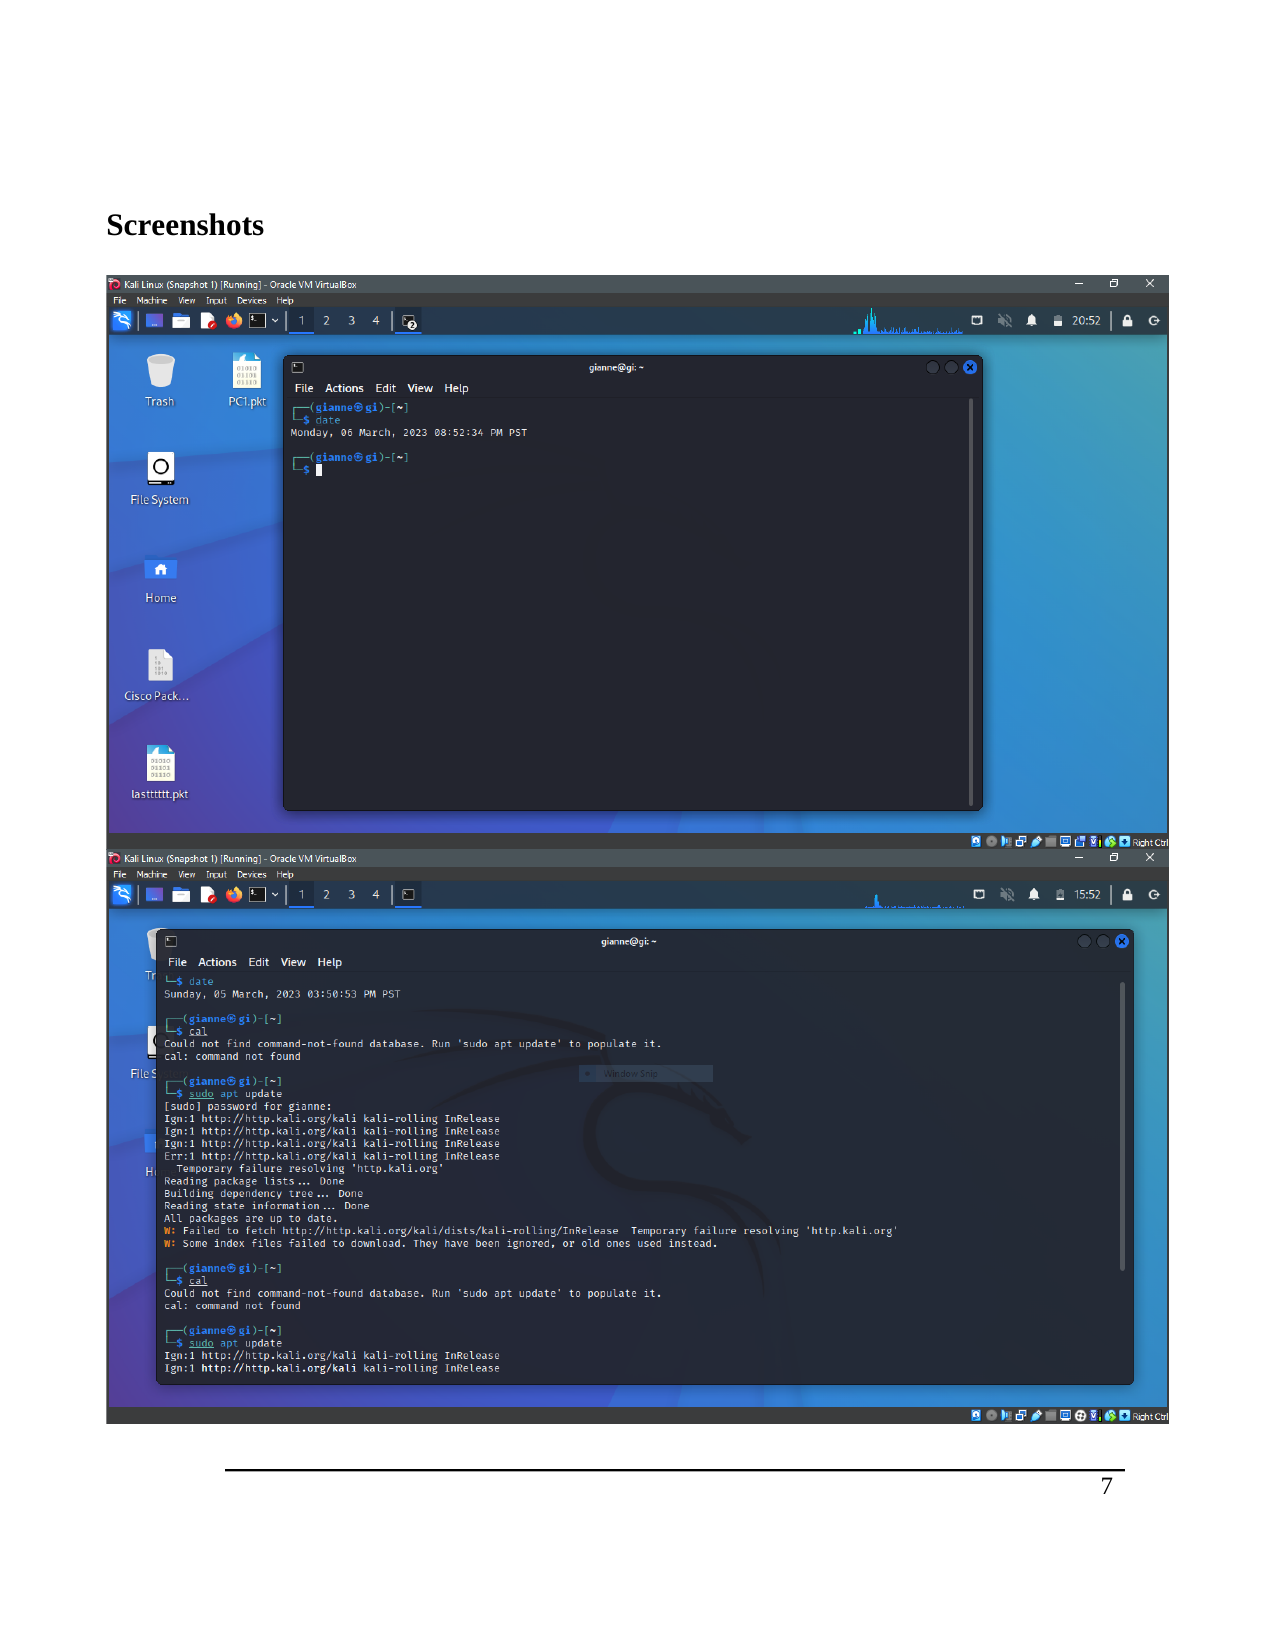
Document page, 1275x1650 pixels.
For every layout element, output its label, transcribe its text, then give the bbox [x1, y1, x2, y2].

text Screenshots [106, 206, 814, 242]
picture [106, 275, 1169, 1424]
